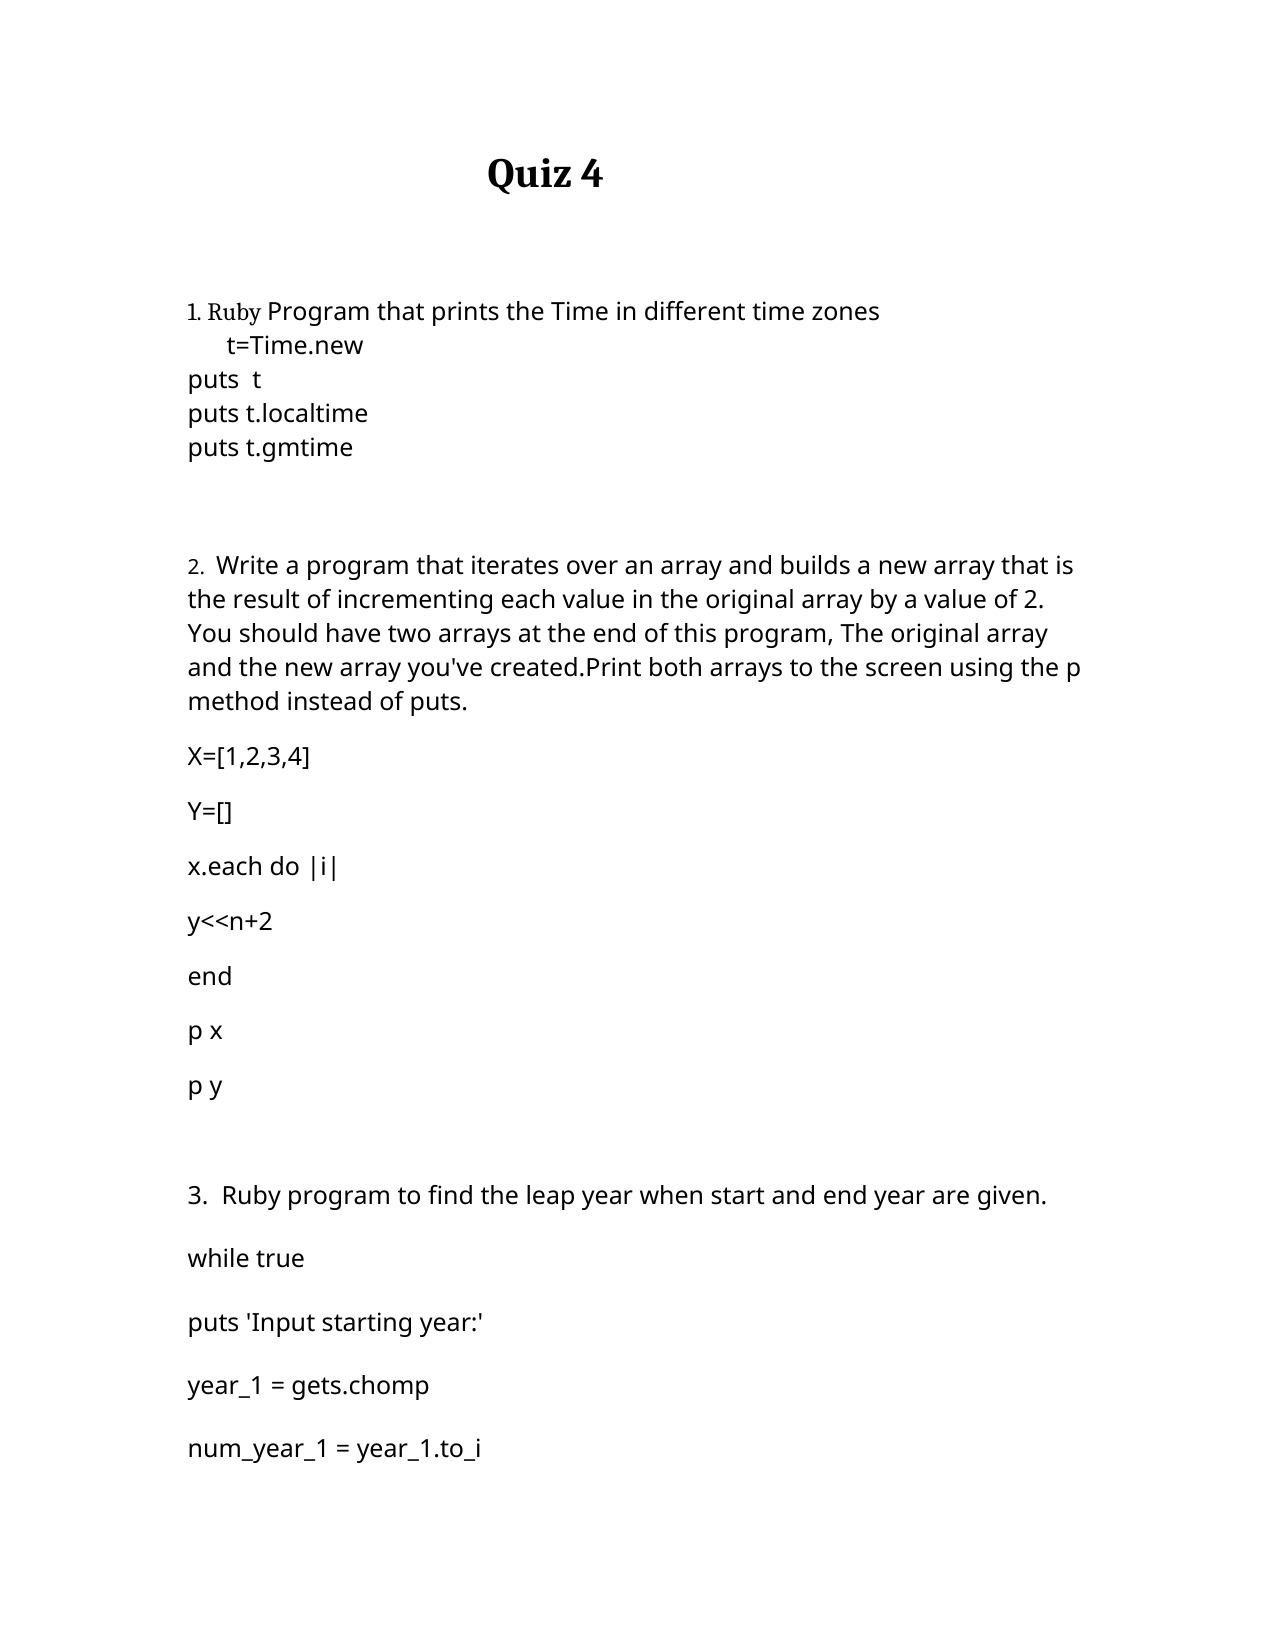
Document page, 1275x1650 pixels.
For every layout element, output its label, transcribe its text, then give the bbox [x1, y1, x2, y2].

text puts t.gmtime [187, 430, 1087, 464]
text puts 'Input starting year:' [187, 1304, 1087, 1338]
text x.each do |i| [187, 848, 1087, 882]
text p y [187, 1068, 1087, 1102]
text p x [187, 1013, 1087, 1047]
text t=Time.new [187, 328, 1087, 362]
text while true [187, 1241, 1087, 1275]
text Quiz 4 [187, 150, 1087, 198]
text y<<n+2 [187, 903, 1087, 937]
text puts t.localtime [187, 396, 1087, 430]
text year_1 = gets.chomp [187, 1367, 1087, 1401]
text 3. Ruby program to find the leap year when start and end year are given. [187, 1178, 1087, 1212]
text end [187, 958, 1087, 992]
text 2. Write a program that iterates over an array and builds a new array that is the result of incrementing each value in the original array by a value of 2. You should have two arrays at the end of this program, The original array and the new array you've created.Print both arrays to the screen using the p method instead of puts. [187, 547, 1087, 718]
text X=[1,2,3,4] [187, 738, 1087, 773]
text num_year_1 = year_1.to_i [187, 1431, 1087, 1465]
text 1. Ruby Program that prints the Time in different time zones [187, 294, 1087, 328]
text puts t [187, 362, 1087, 396]
text Y=[] [187, 793, 1087, 827]
